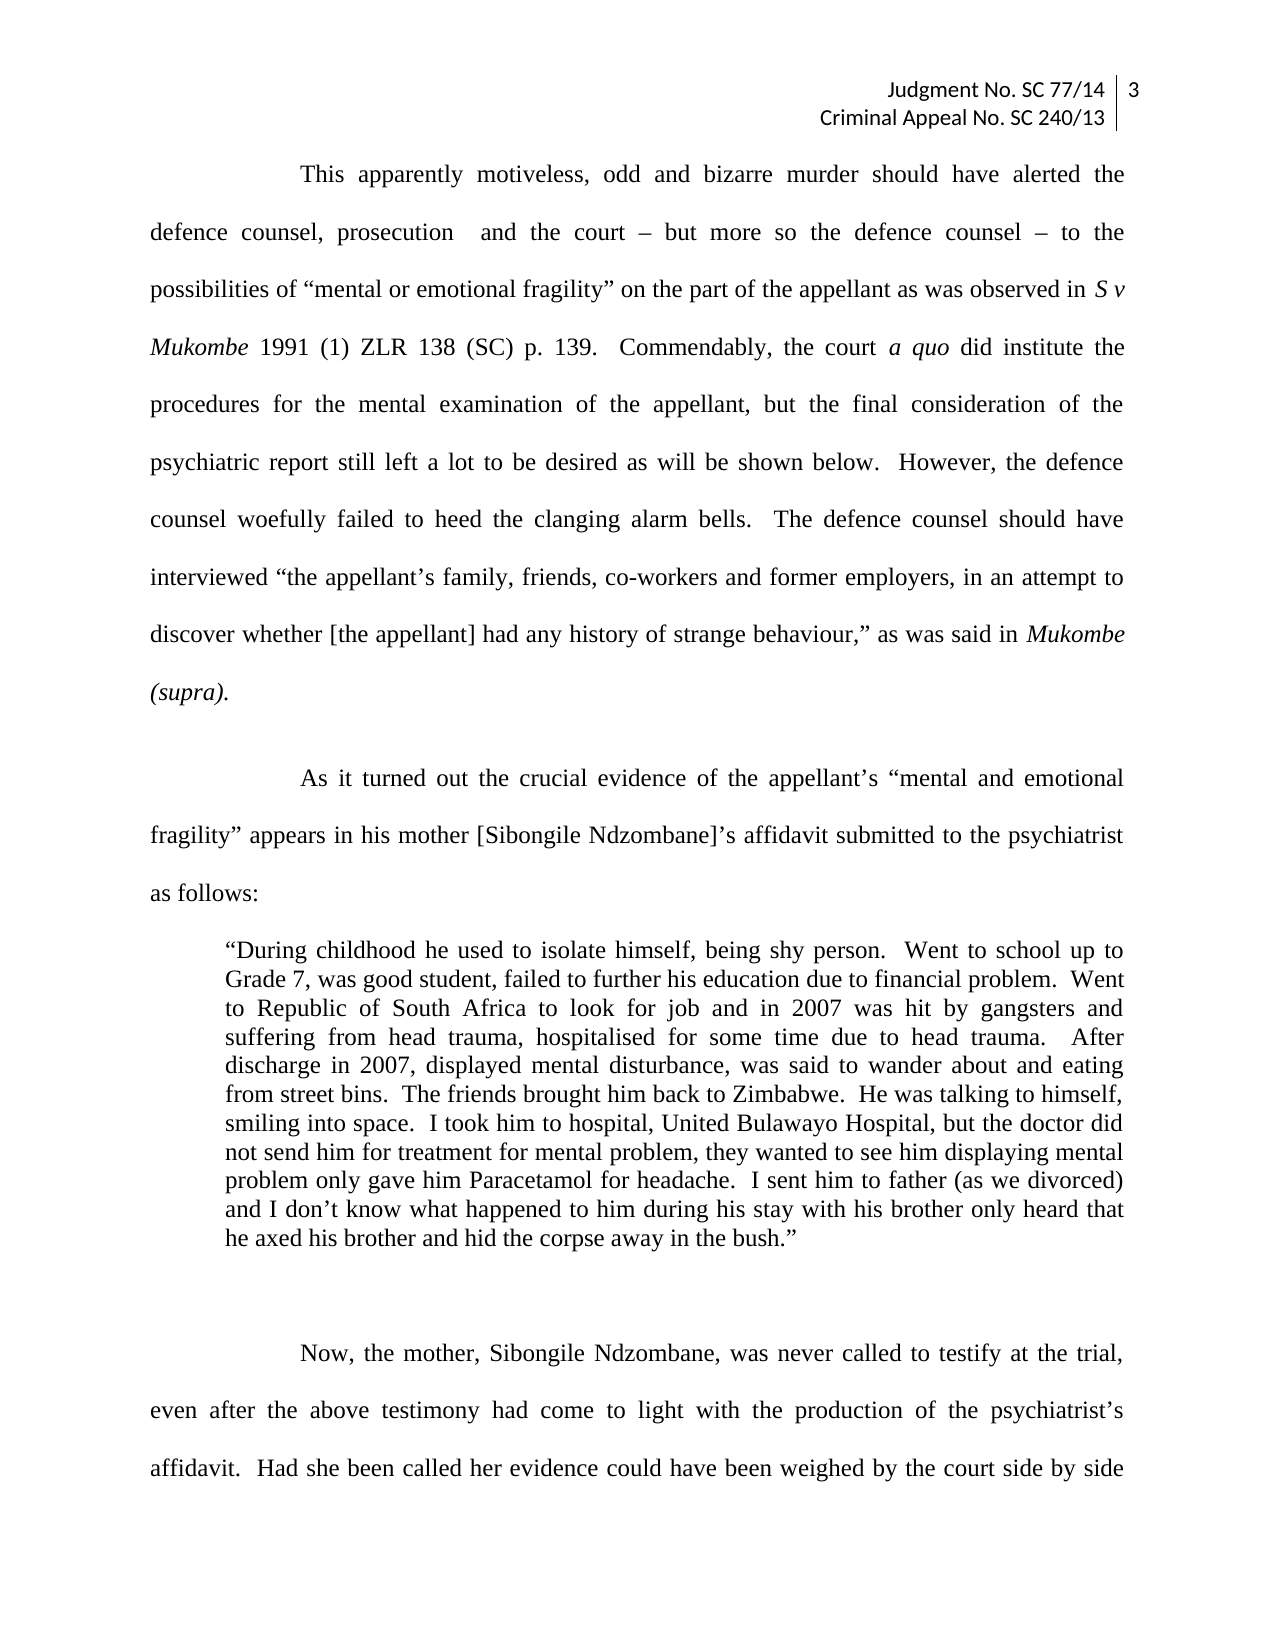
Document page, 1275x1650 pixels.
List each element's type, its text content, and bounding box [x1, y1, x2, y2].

text As it turned out the crucial evidence of the appellant’s “mental and emotional fragility” appears in his mother [Sibongile Ndzombane]’s affidavit submitted to the psychiatrist as follows: [150, 763, 1125, 907]
text This apparently motiveless, odd and bizarre murder should have alerted the defence counsel, prosecution and the court – but more so the defence counsel – to the possibilities of “mental or emotional fragility” on the part of the appellant as was observed in S v Mukombe 1991 (1) ZLR 138 (SC) p. 139. Commendably, the court a quo did institute the procedures for the mental examination of the appellant, but the final consideration of the psychiatric report still left a lot to be desired as will be shown below. However, the defence counsel woefully failed to heed the clanging alarm bells. The defence counsel should have interviewed “the appellant’s family, friends, co-workers and former employers, in an attempt to discover whether [the appellant] had any history of strange behaviour,” as was said in Mukombe (supra). [150, 159, 1125, 705]
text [150, 1338, 1125, 1482]
text “During childhood he used to isolate himself, being shy person. Went to school up to Grade 7, was good student, failed to further his education due to financial problem. Went to Republic of South Africa to look for job and in 2007 was hit by gangsters and suffering from head trauma, hospitalised for some time due to head trauma. After discharge in 2007, displayed mental disturbance, was said to wander about and eating from street bins. The friends brought him back to Zimbabwe. He was talking to himself, smiling into space. I took him to hospital, United Bulawayo Hospital, but the doctor did not send him for treatment for mental problem, they wanted to see him displaying mental problem only gave him Paracetamol for headache. I sent him to father (as we divorced) and I don’t know what happened to him during his stay with his brother only heard that he axed his brother and hid the corpse away in the bush.” [225, 935, 1125, 1252]
